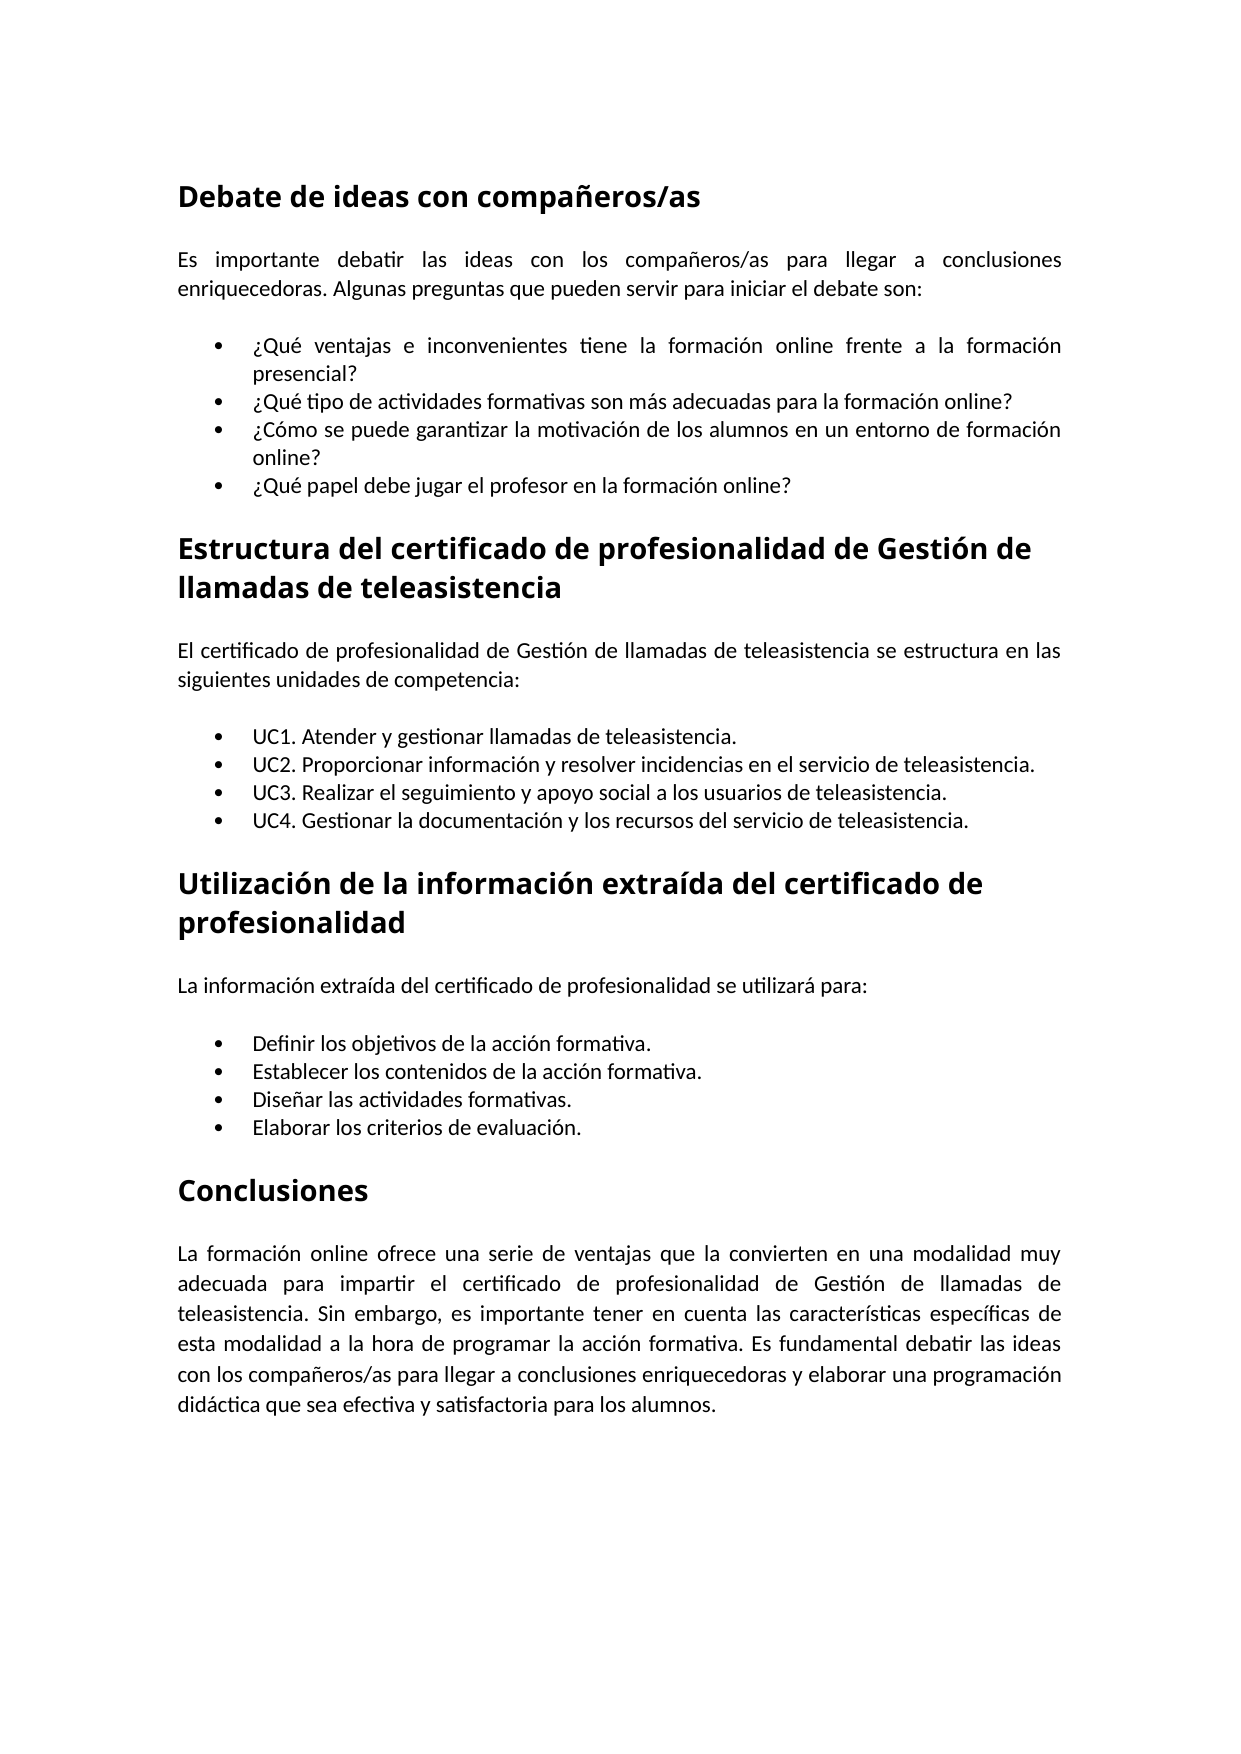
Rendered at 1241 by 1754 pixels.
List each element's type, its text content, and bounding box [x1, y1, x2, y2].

list Elaborar los criterios de evaluación. [215, 1113, 1063, 1141]
list ¿Qué tipo de actividades formativas son más adecuadas para la formación online? [215, 387, 1063, 415]
subtitle Estructura del certificado de profesionalidad de Gestión de llamadas de teleasistencia [177, 528, 1063, 607]
list UC3. Realizar el seguimiento y apoyo social a los usuarios de teleasistencia. [215, 778, 1063, 806]
list Establecer los contenidos de la acción formativa. [215, 1057, 1063, 1085]
text La formación online ofrece una serie de ventajas que la convierten en una modalidad muy adecuada para impartir el certificado de profesionalidad de Gestión de llamadas de teleasistencia. Sin embargo, es importante tener en cuenta las características específicas de esta modalidad a la hora de programar la acción formativa. Es fundamental debatir las ideas con los compañeros/as para llegar a conclusiones enriquecedoras y elaborar una programación didáctica que sea efectiva y satisfactoria para los alumnos. [177, 1239, 1063, 1418]
list Diseñar las actividades formativas. [215, 1085, 1063, 1113]
text El certificado de profesionalidad de Gestión de llamadas de teleasistencia se estructura en las siguientes unidades de competencia: [177, 637, 1063, 693]
text Es importante debatir las ideas con los compañeros/as para llegar a conclusiones enriquecedoras. Algunas preguntas que pueden servir para iniciar el debate son: [177, 246, 1063, 302]
text La información extraída del certificado de profesionalidad se utilizará para: [177, 972, 1063, 1000]
list ¿Qué ventajas e inconvenientes tiene la formación online frente a la formación presencial? [215, 331, 1063, 387]
subtitle Debate de ideas con compañeros/as [177, 177, 1063, 216]
subtitle Conclusiones [177, 1170, 1063, 1210]
list UC4. Gestionar la documentación y los recursos del servicio de teleasistencia. [215, 806, 1063, 834]
subtitle Utilización de la información extraída del certificado de profesionalidad [177, 863, 1063, 942]
list UC1. Atender y gestionar llamadas de teleasistencia. [215, 722, 1063, 750]
list Definir los objetivos de la acción formativa. [215, 1029, 1063, 1057]
list ¿Qué papel debe jugar el profesor en la formación online? [215, 471, 1063, 499]
list UC2. Proporcionar información y resolver incidencias en el servicio de teleasistencia. [215, 750, 1063, 778]
list ¿Cómo se puede garantizar la motivación de los alumnos en un entorno de formación online? [215, 415, 1063, 471]
